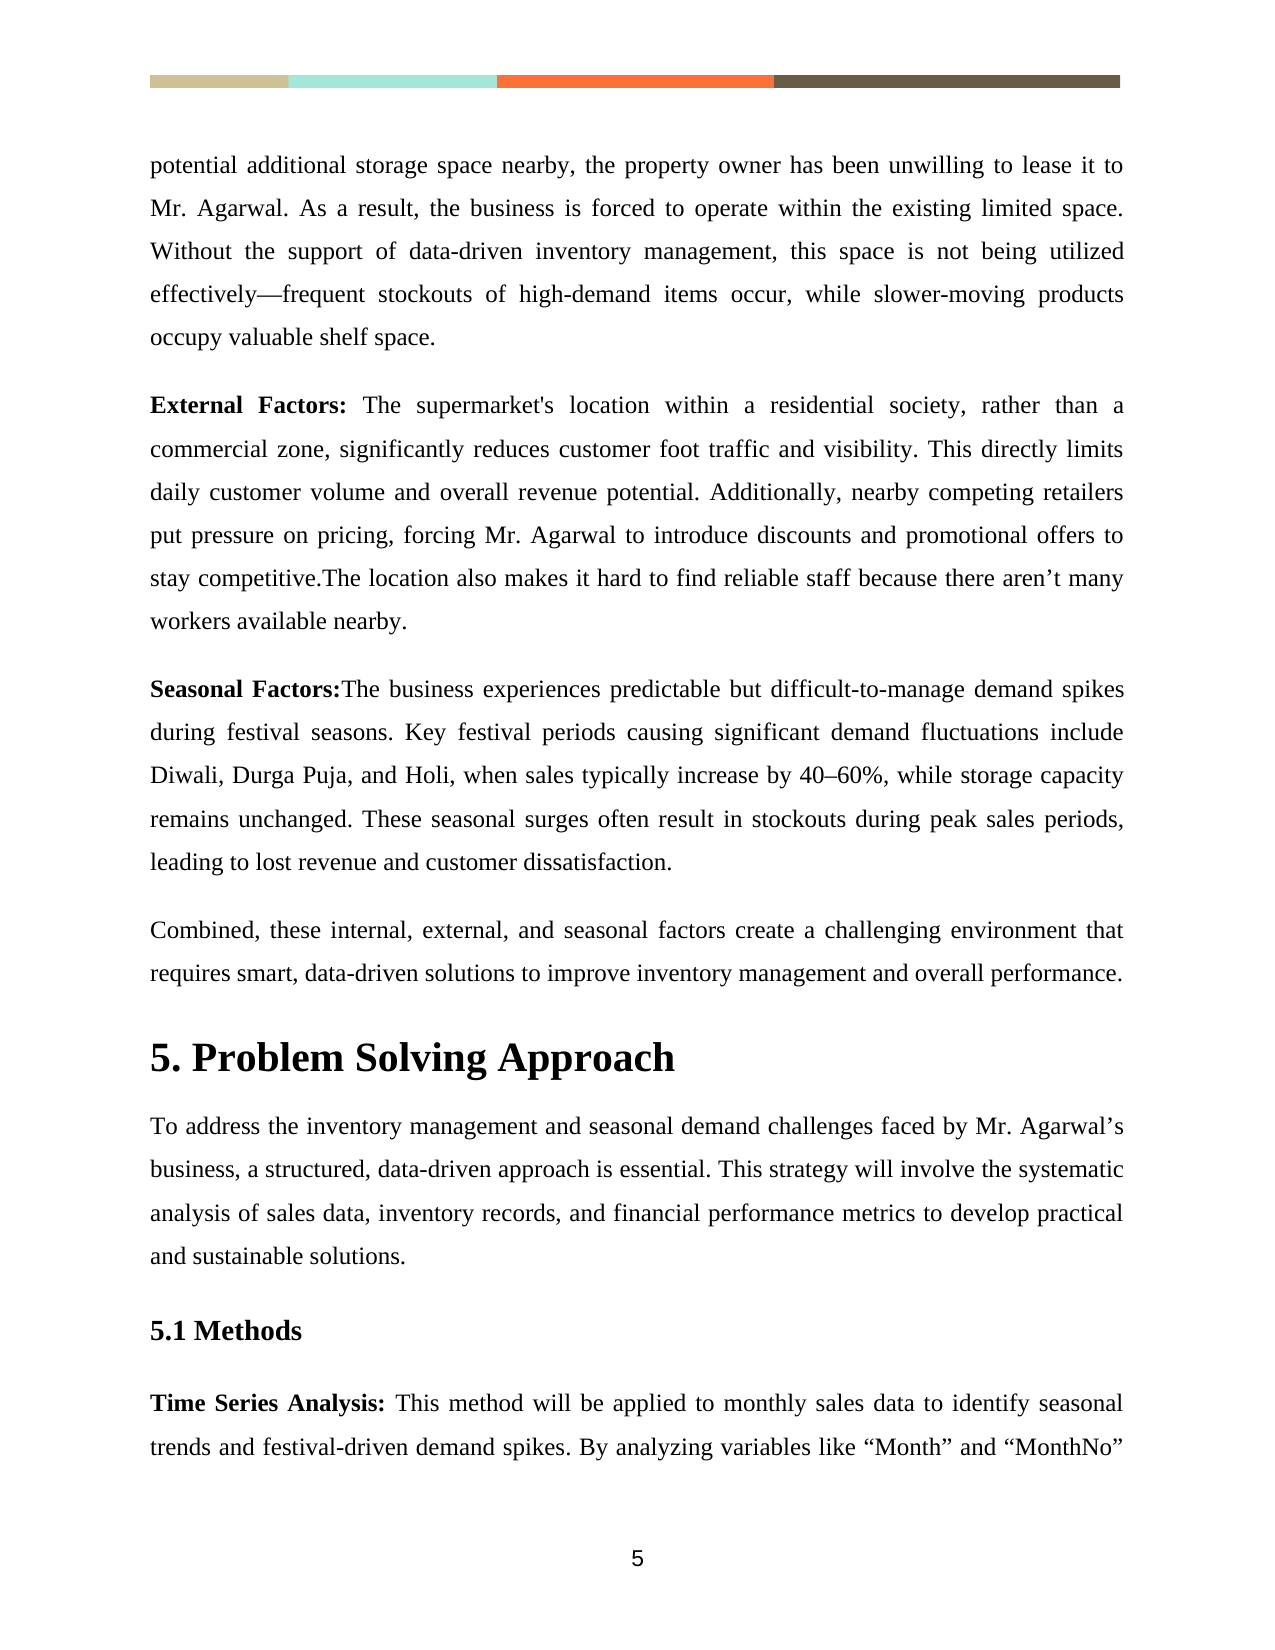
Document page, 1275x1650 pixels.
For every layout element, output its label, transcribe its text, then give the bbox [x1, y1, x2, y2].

text Combined, these internal, external, and seasonal factors create a challenging environment that requires smart, data-driven solutions to improve inventory management and overall performance. [150, 915, 1125, 987]
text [150, 1388, 1125, 1460]
text Seasonal Factors:The business experiences predictable but difficult-to-manage demand spikes during festival seasons. Key festival periods causing significant demand fluctuations include Diwali, Durga Puja, and Holi, when sales typically increase by 40–60%, while storage capacity remains unchanged. These seasonal surges often result in stockouts during peak sales periods, leading to lost revenue and customer dissatisfaction. [150, 674, 1125, 876]
subtitle 5.1 Methods [150, 1313, 1125, 1347]
text To address the inventory management and seasonal demand challenges faced by Mr. Agarwal’s business, a structured, data-driven approach is essential. This strategy will involve the systematic analysis of sales data, inventory records, and financial performance metrics to develop practical and sustainable solutions. [150, 1111, 1125, 1269]
text External Factors: The supermarket's location within a residential society, rather than a commercial zone, significantly reduces customer foot traffic and visibility. This directly limits daily customer volume and overall revenue potential. Additionally, nearby competing retailers put pressure on pricing, forcing Mr. Agarwal to introduce discounts and promotional offers to stay competitive.The location also makes it hard to find reliable staff because there aren’t many workers available nearby. [150, 391, 1125, 635]
picture [150, 75, 1121, 88]
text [150, 150, 1125, 351]
subtitle 5. Problem Solving Approach [150, 1032, 1125, 1080]
